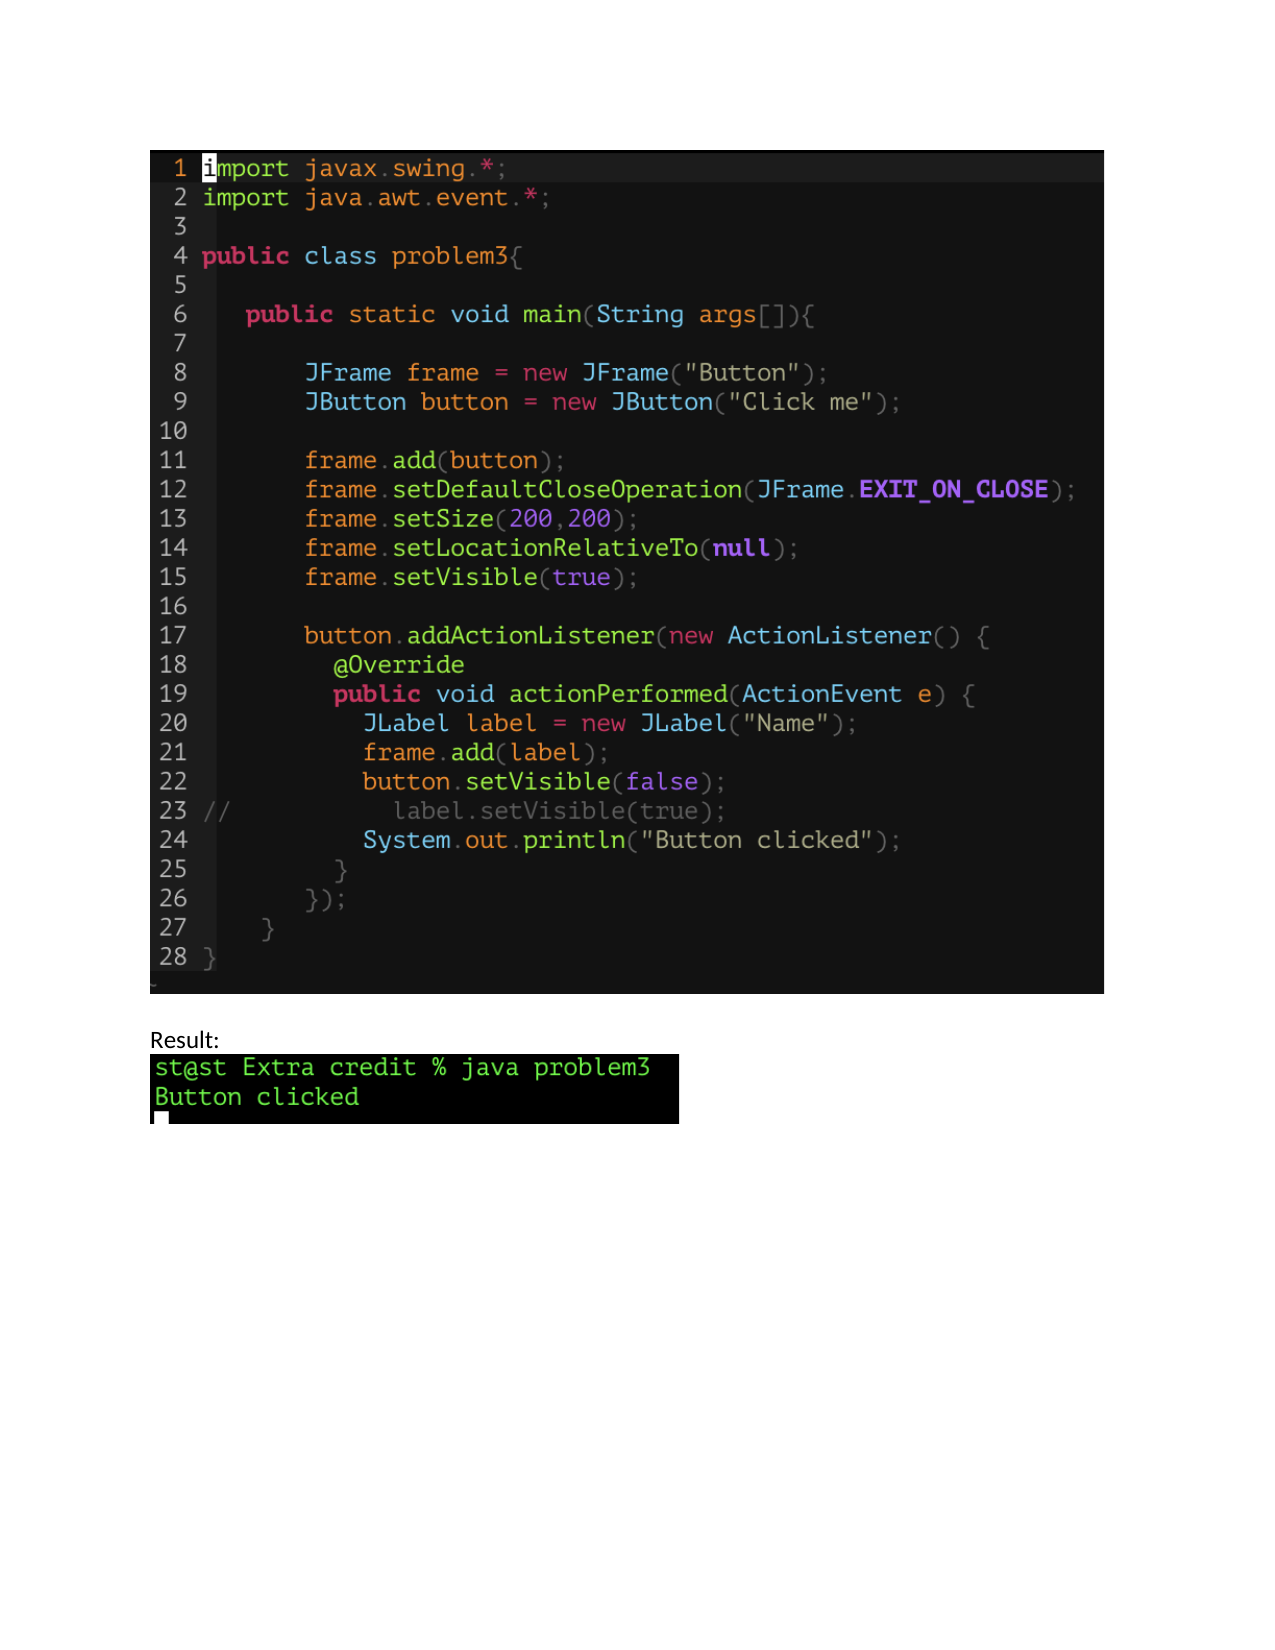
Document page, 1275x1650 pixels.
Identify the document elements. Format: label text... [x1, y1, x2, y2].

picture [150, 150, 1105, 994]
text Result: [150, 1024, 1125, 1055]
picture [150, 1054, 680, 1124]
